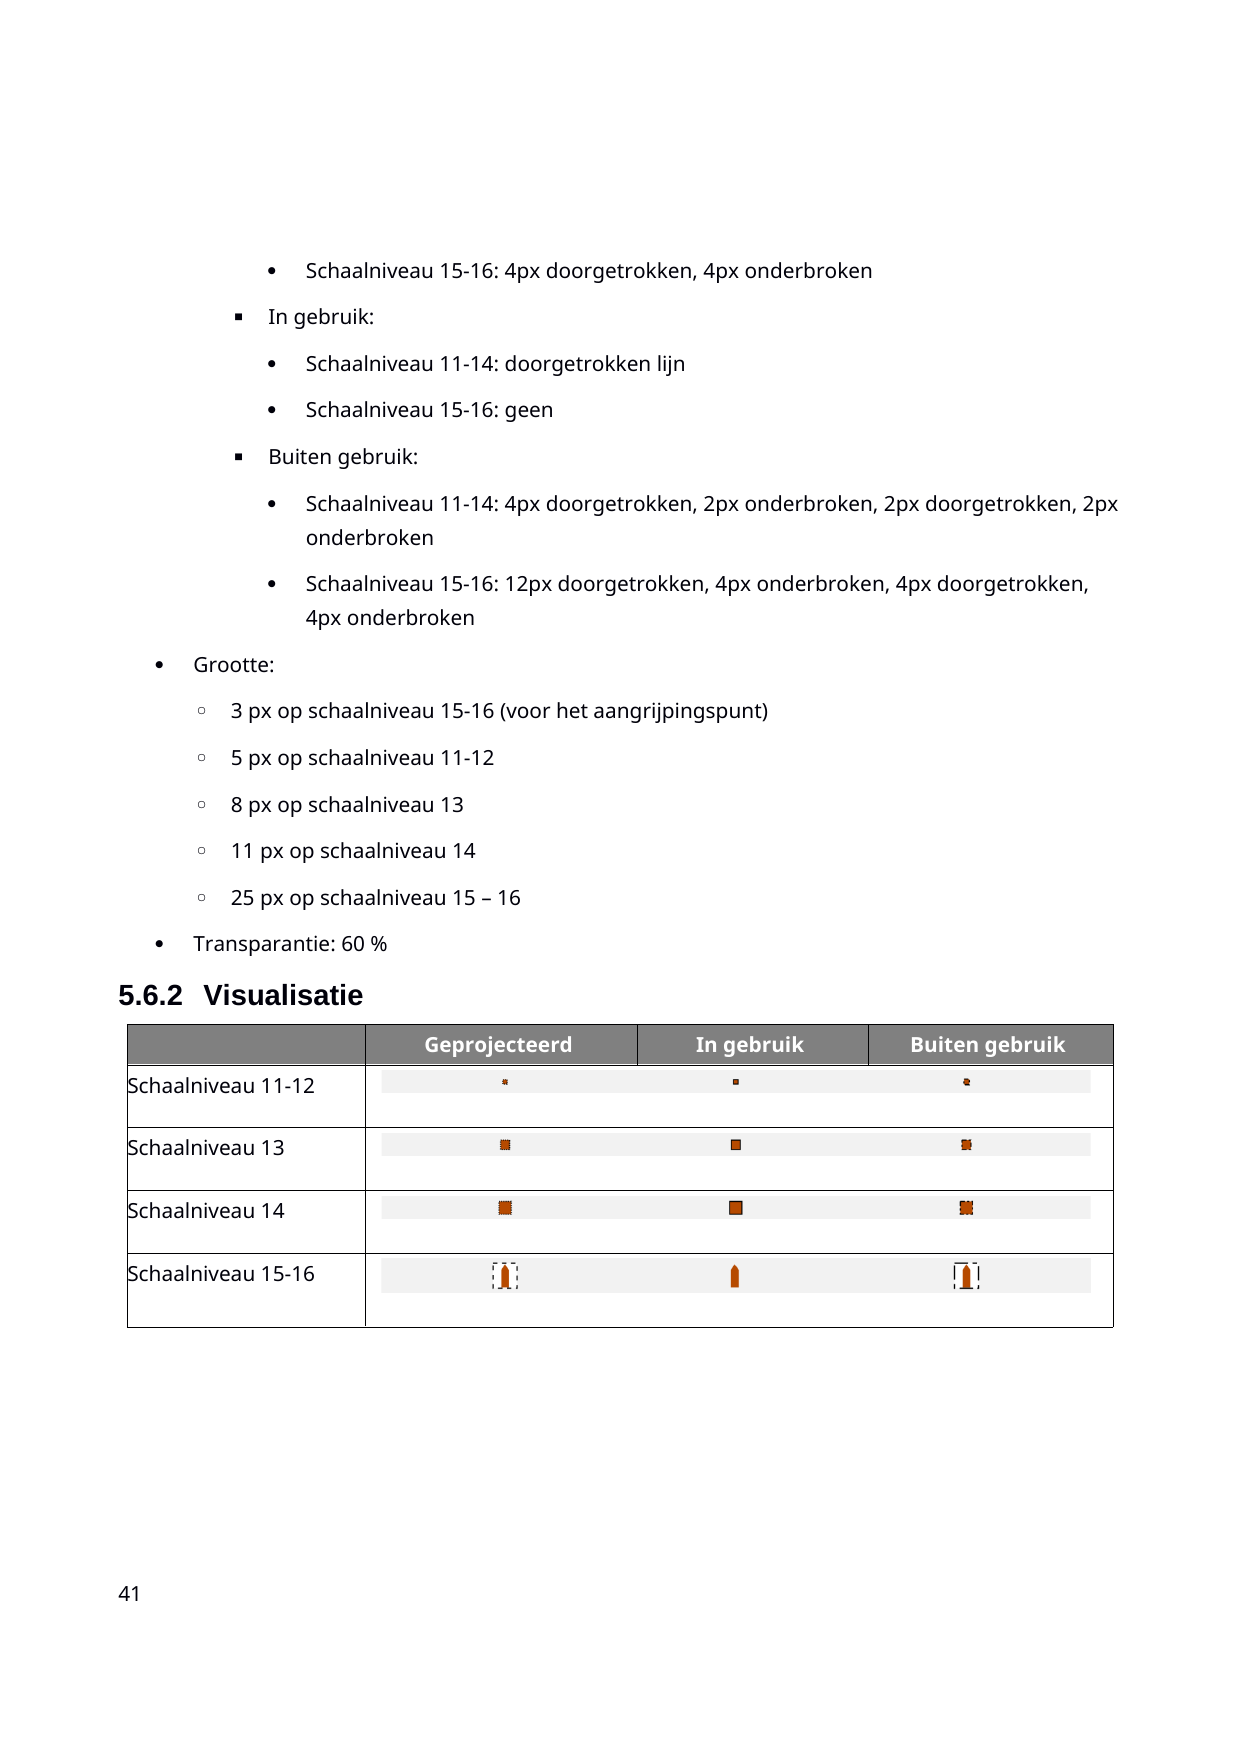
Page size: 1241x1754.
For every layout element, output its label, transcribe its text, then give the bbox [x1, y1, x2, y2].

list Schaalniveau 11-14: doorgetrokken lijn [268, 349, 1122, 377]
list Schaalniveau 11-14: 4px doorgetrokken, 2px onderbroken, 2px doorgetrokken, 2px onderbroken [268, 489, 1122, 551]
list Grootte: [156, 650, 1122, 678]
table_header Buiten gebruik [869, 1025, 1113, 1064]
list Schaalniveau 15-16: 12px doorgetrokken, 4px onderbroken, 4px doorgetrokken, 4px onderbroken [268, 569, 1122, 632]
table_cell [366, 1066, 1113, 1127]
table_cell [366, 1254, 1113, 1326]
list 25 px op schaalniveau 15 – 16 [193, 883, 1122, 911]
picture [381, 1258, 1091, 1293]
list Schaalniveau 15-16: 4px doorgetrokken, 4px onderbroken [268, 256, 1122, 284]
list Schaalniveau 15-16: geen [268, 396, 1122, 424]
subtitle Visualisatie [118, 978, 1122, 1012]
picture [381, 1070, 1091, 1093]
picture [381, 1133, 1091, 1156]
table_cell Schaalniveau 11-12 [128, 1066, 365, 1127]
table_cell Schaalniveau 15-16 [128, 1254, 365, 1326]
table_cell Schaalniveau 14 [128, 1191, 365, 1253]
table_cell Schaalniveau 13 [128, 1128, 365, 1190]
list 11 px op schaalniveau 14 [193, 836, 1122, 865]
list 5 px op schaalniveau 11-12 [193, 743, 1122, 772]
table_header In gebruik [638, 1025, 868, 1064]
table_cell [366, 1128, 1113, 1190]
list Transparantie: 60 % [156, 929, 1122, 958]
table_header [128, 1025, 365, 1064]
list 8 px op schaalniveau 13 [193, 790, 1122, 818]
list Buiten gebruik: [231, 442, 1122, 471]
list In gebruik: [231, 302, 1122, 331]
table_header Geprojecteerd [366, 1025, 637, 1064]
table_cell [366, 1191, 1113, 1253]
list 3 px op schaalniveau 15-16 (voor het aangrijpingspunt) [193, 697, 1122, 725]
picture [381, 1196, 1091, 1219]
